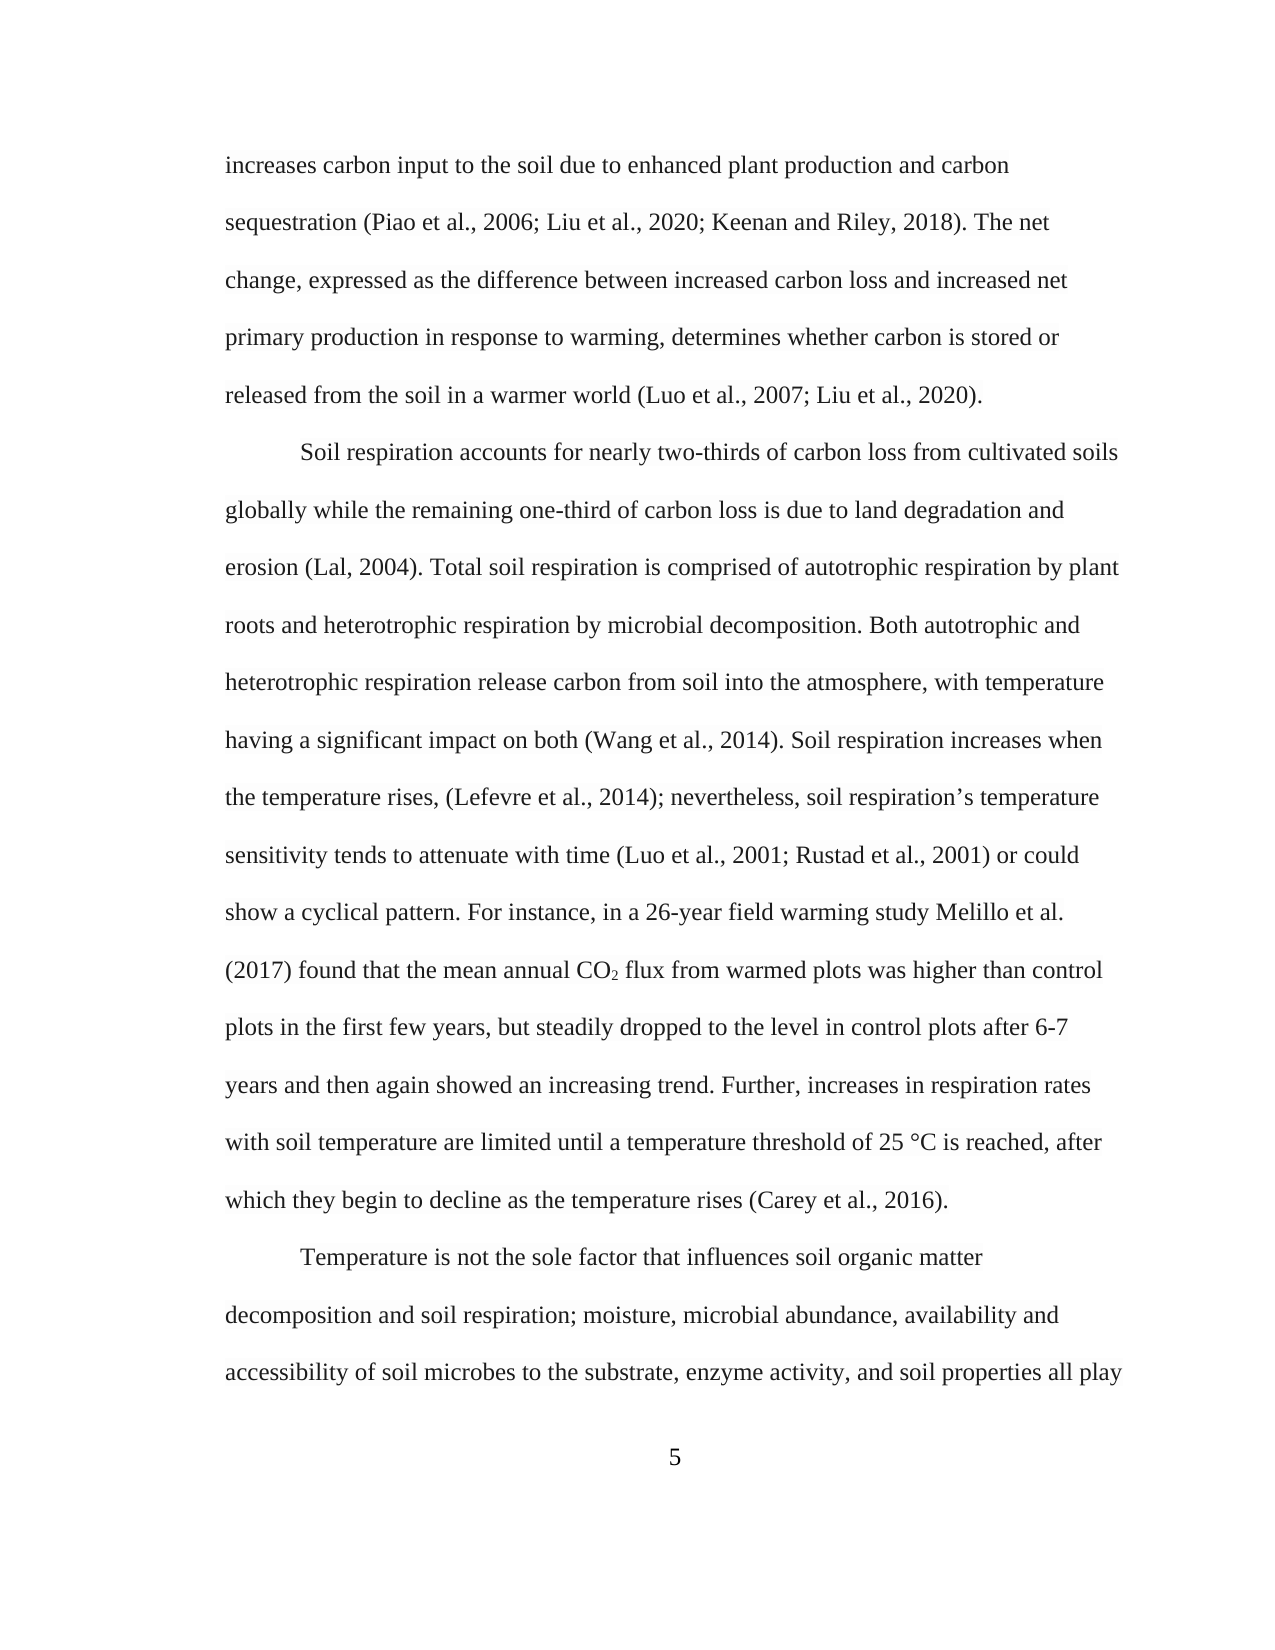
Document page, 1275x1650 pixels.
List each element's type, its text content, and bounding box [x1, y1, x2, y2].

text Soil respiration accounts for nearly two-thirds of carbon loss from cultivated soils globally while the remaining one-third of carbon loss is due to land degradation and erosion (Lal, 2004). Total soil respiration is comprised of autotrophic respiration by plant roots and heterotrophic respiration by microbial decomposition. Both autotrophic and heterotrophic respiration release carbon from soil into the atmosphere, with temperature having a significant impact on both (Wang et al., 2014). Soil respiration increases when the temperature rises, (Lefevre et al., 2014); nevertheless, soil respiration’s temperature sensitivity tends to attenuate with time (Luo et al., 2001; Rustad et al., 2001) or could show a cyclical pattern. For instance, in a 26-year field warming study Melillo et al. (2017) found that the mean annual CO2 flux from warmed plots was higher than control plots in the first few years, but steadily dropped to the level in control plots after 6-7 years and then again showed an increasing trend. Further, increases in respiration rates with soil temperature are limited until a temperature threshold of 25 °C is reached, after which they begin to decline as the temperature rises (Carey et al., 2016). [225, 437, 1125, 1214]
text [225, 1242, 1125, 1386]
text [225, 150, 1125, 409]
